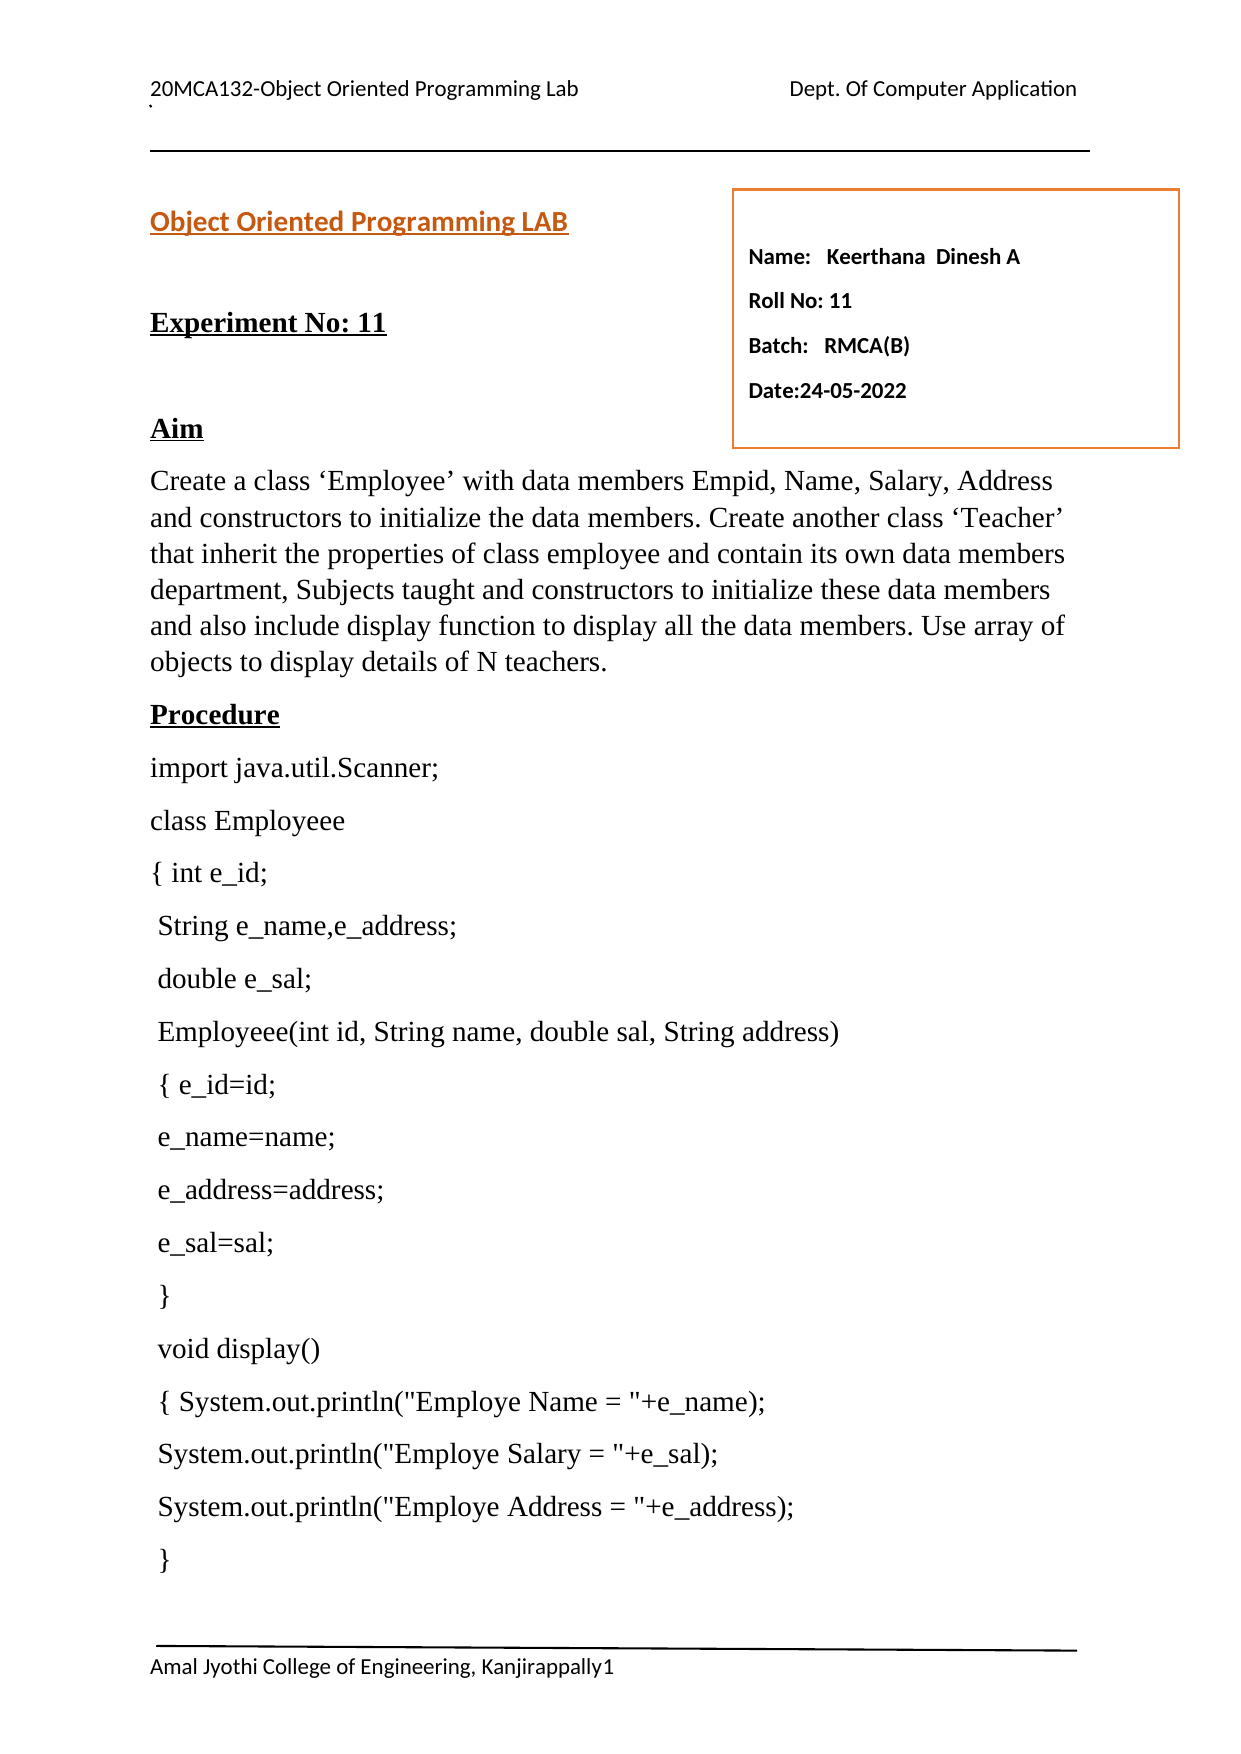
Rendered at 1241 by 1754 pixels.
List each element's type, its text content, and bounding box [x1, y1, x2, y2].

text } [150, 1278, 1090, 1312]
text Aim [150, 411, 732, 444]
text { System.out.println("Employe Name = "+e_name); [150, 1384, 1090, 1417]
text double e_sal; [150, 961, 1090, 995]
text void display() [150, 1331, 1090, 1364]
text Experiment No: 11 [150, 305, 732, 339]
text Employeee(int id, String name, double sal, String address) [150, 1014, 1090, 1047]
text { e_id=id; [150, 1067, 1090, 1100]
text String e_name,e_address; [150, 908, 1090, 942]
text Procedure [150, 697, 1090, 731]
text class Employeee [150, 803, 1090, 836]
text e_sal=sal; [150, 1225, 1090, 1259]
text System.out.println("Employe Salary = "+e_sal); [150, 1436, 1090, 1470]
text e_address=address; [150, 1172, 1090, 1206]
text System.out.println("Employe Address = "+e_address); [150, 1489, 1090, 1523]
text { int e_id; [150, 856, 1090, 889]
text } [150, 1542, 1090, 1576]
text Create a class ‘Employee’ with data members Empid, Name, Salary, Address and constructors to initialize the data members. Create another class ‘Teacher’ that inherit the properties of class employee and contain its own data members department, Subjects taught and constructors to initialize these data members and also include display function to display all the data members. Use array of objects to display details of N teachers. [150, 463, 1090, 678]
text e_name=name; [150, 1119, 1090, 1153]
text import java.util.Scanner; [150, 750, 1090, 783]
text Object Oriented Programming LAB [150, 203, 732, 239]
